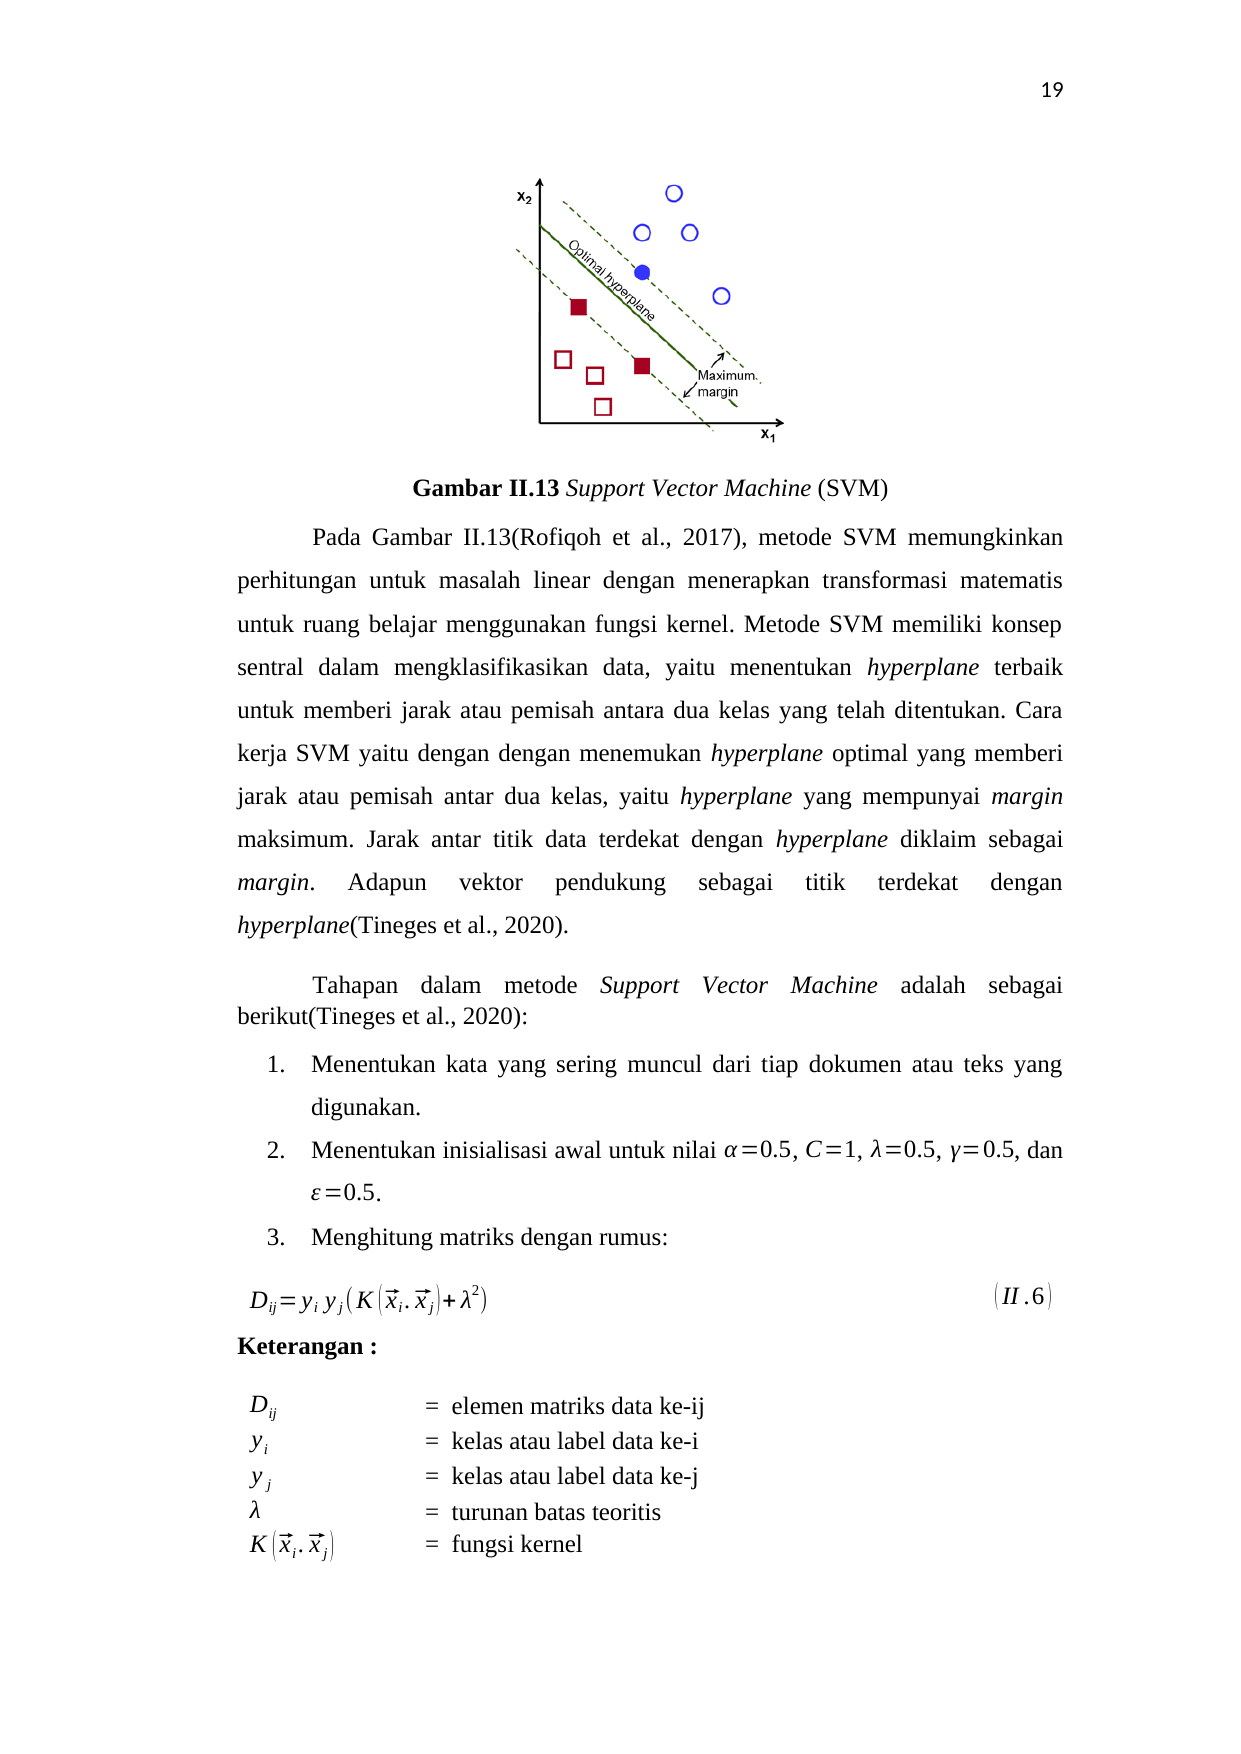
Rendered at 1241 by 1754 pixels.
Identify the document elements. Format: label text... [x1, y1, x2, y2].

table_cell = turunan batas teoritis [414, 1497, 1063, 1529]
list Menentukan kata yang sering muncul dari tiap dokumen atau teks yang digunakan. [267, 1049, 1063, 1121]
table_cell = fungsi kernel [414, 1529, 1063, 1568]
text Tahapan dalam metode Support Vector Machine adalah sebagai berikut(Tineges et al., 2020): [237, 970, 1063, 1030]
table_cell = kelas atau label data ke-j [414, 1461, 1063, 1497]
table_cell [237, 1461, 414, 1497]
table_cell [237, 1426, 414, 1461]
table_header [237, 1391, 414, 1426]
list Menentukan inisialisasi awal untuk nilai , , , , dan . [267, 1135, 1063, 1207]
text Pada Gambar II.13(Rofiqoh et al., 2017), metode SVM memungkinkan perhitungan untuk masalah linear dengan menerapkan transformasi matematis untuk ruang belajar menggunakan fungsi kernel. Metode SVM memiliki konsep sentral dalam mengklasifikasikan data, yaitu menentukan hyperplane terbaik untuk memberi jarak atau pemisah antara dua kelas yang telah ditentukan. Cara kerja SVM yaitu dengan dengan menemukan hyperplane optimal yang memberi jarak atau pemisah antar dua kelas, yaitu hyperplane yang mempunyai margin maksimum. Jarak antar titik data terdekat dengan hyperplane diklaim sebagai margin. Adapun vektor pendukung sebagai titik terdekat dengan hyperplane(Tineges et al., 2020). [237, 522, 1063, 939]
table_cell = kelas atau label data ke-i [414, 1426, 1063, 1461]
picture [515, 177, 785, 443]
table_cell [237, 1497, 414, 1529]
table_header [650, 1281, 1063, 1331]
text Gambar II.13 Support Vector Machine (SVM) [237, 473, 1063, 502]
text Keterangan : [237, 1331, 1063, 1360]
table_header [237, 1281, 650, 1331]
table_header = elemen matriks data ke-ij [414, 1391, 1063, 1426]
table_cell [237, 1529, 414, 1568]
list Menghitung matriks dengan rumus: [267, 1222, 1063, 1250]
